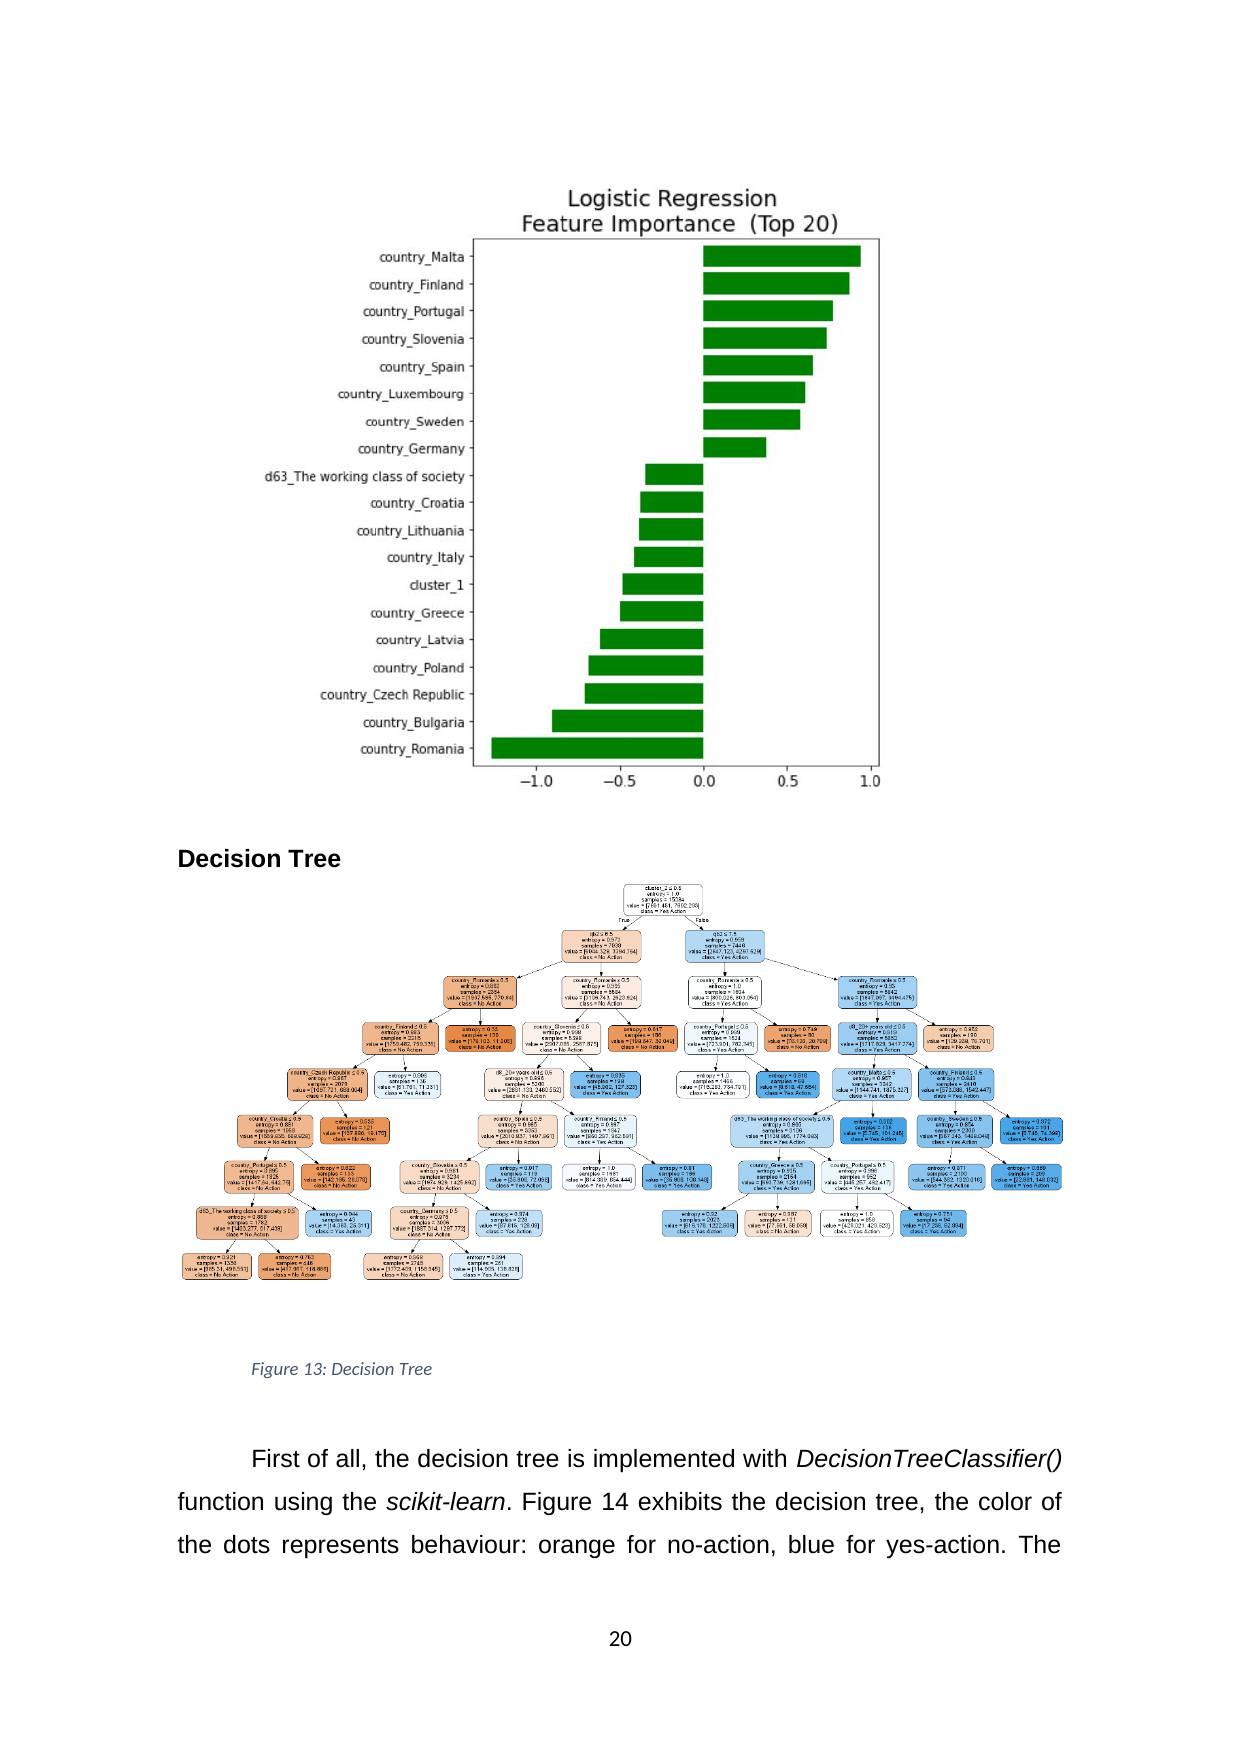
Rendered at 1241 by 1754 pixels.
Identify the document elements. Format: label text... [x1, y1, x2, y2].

picture [180, 882, 1063, 1281]
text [177, 1444, 1063, 1559]
text Decision Tree [177, 844, 1063, 872]
picture [251, 177, 905, 796]
